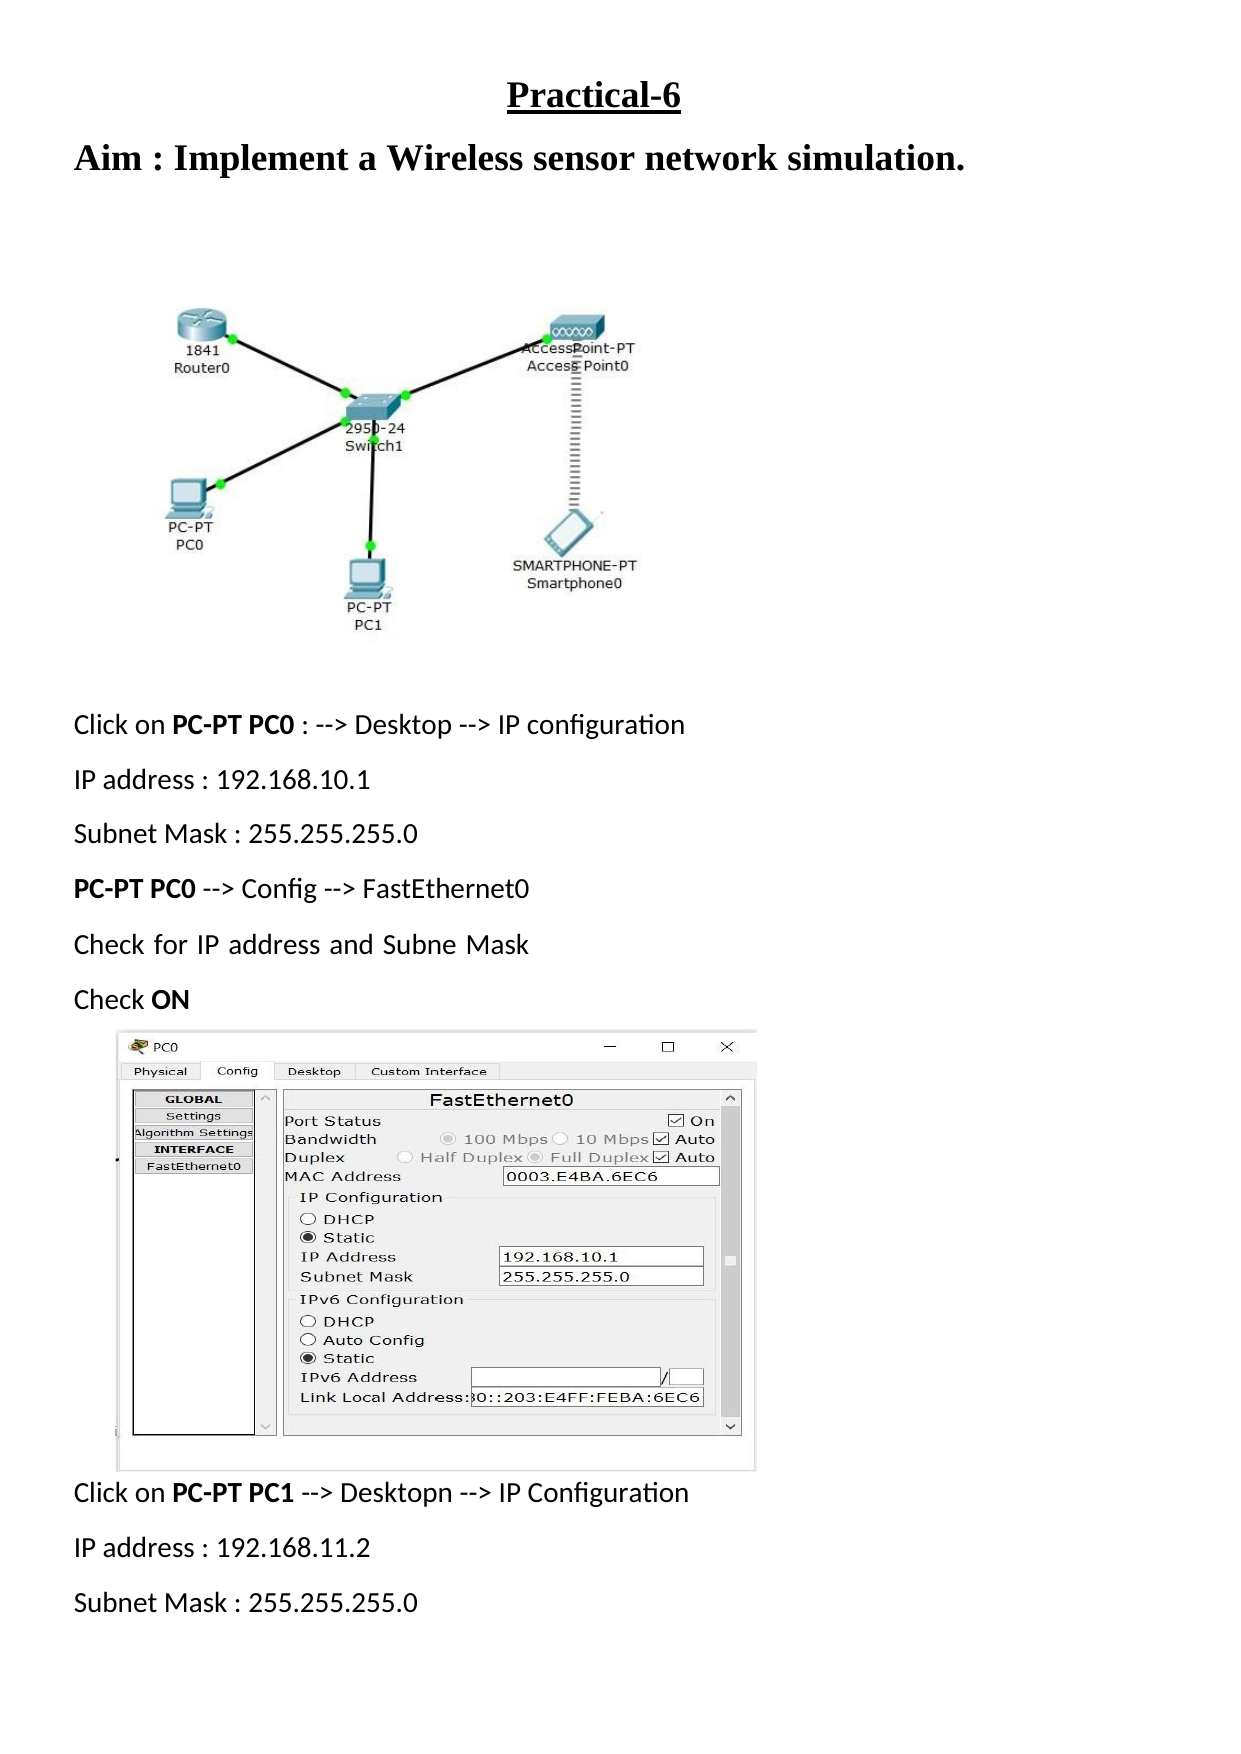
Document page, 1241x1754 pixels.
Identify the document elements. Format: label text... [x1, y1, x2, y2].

text Subnet Mask : 255.255.255.0 [73, 1584, 1176, 1619]
text PC-PT PC0 --> Config --> FastEthernet0 Check for IP address and Subne Mask Check ON [73, 871, 530, 1017]
picture [151, 307, 642, 642]
text Subnet Mask : 255.255.255.0 [73, 816, 1176, 851]
picture [115, 1029, 758, 1472]
text Click on PC-PT PC0 : --> Desktop --> IP configuration IP address : 192.168.10.1 [73, 706, 686, 796]
text Practical-6 [72, 72, 1116, 116]
text Click on PC-PT PC1 --> Desktopn --> IP Configuration IP address : 192.168.11.2 [73, 1474, 690, 1565]
text Aim : Implement a Wireless sensor network simulation. [72, 136, 967, 179]
